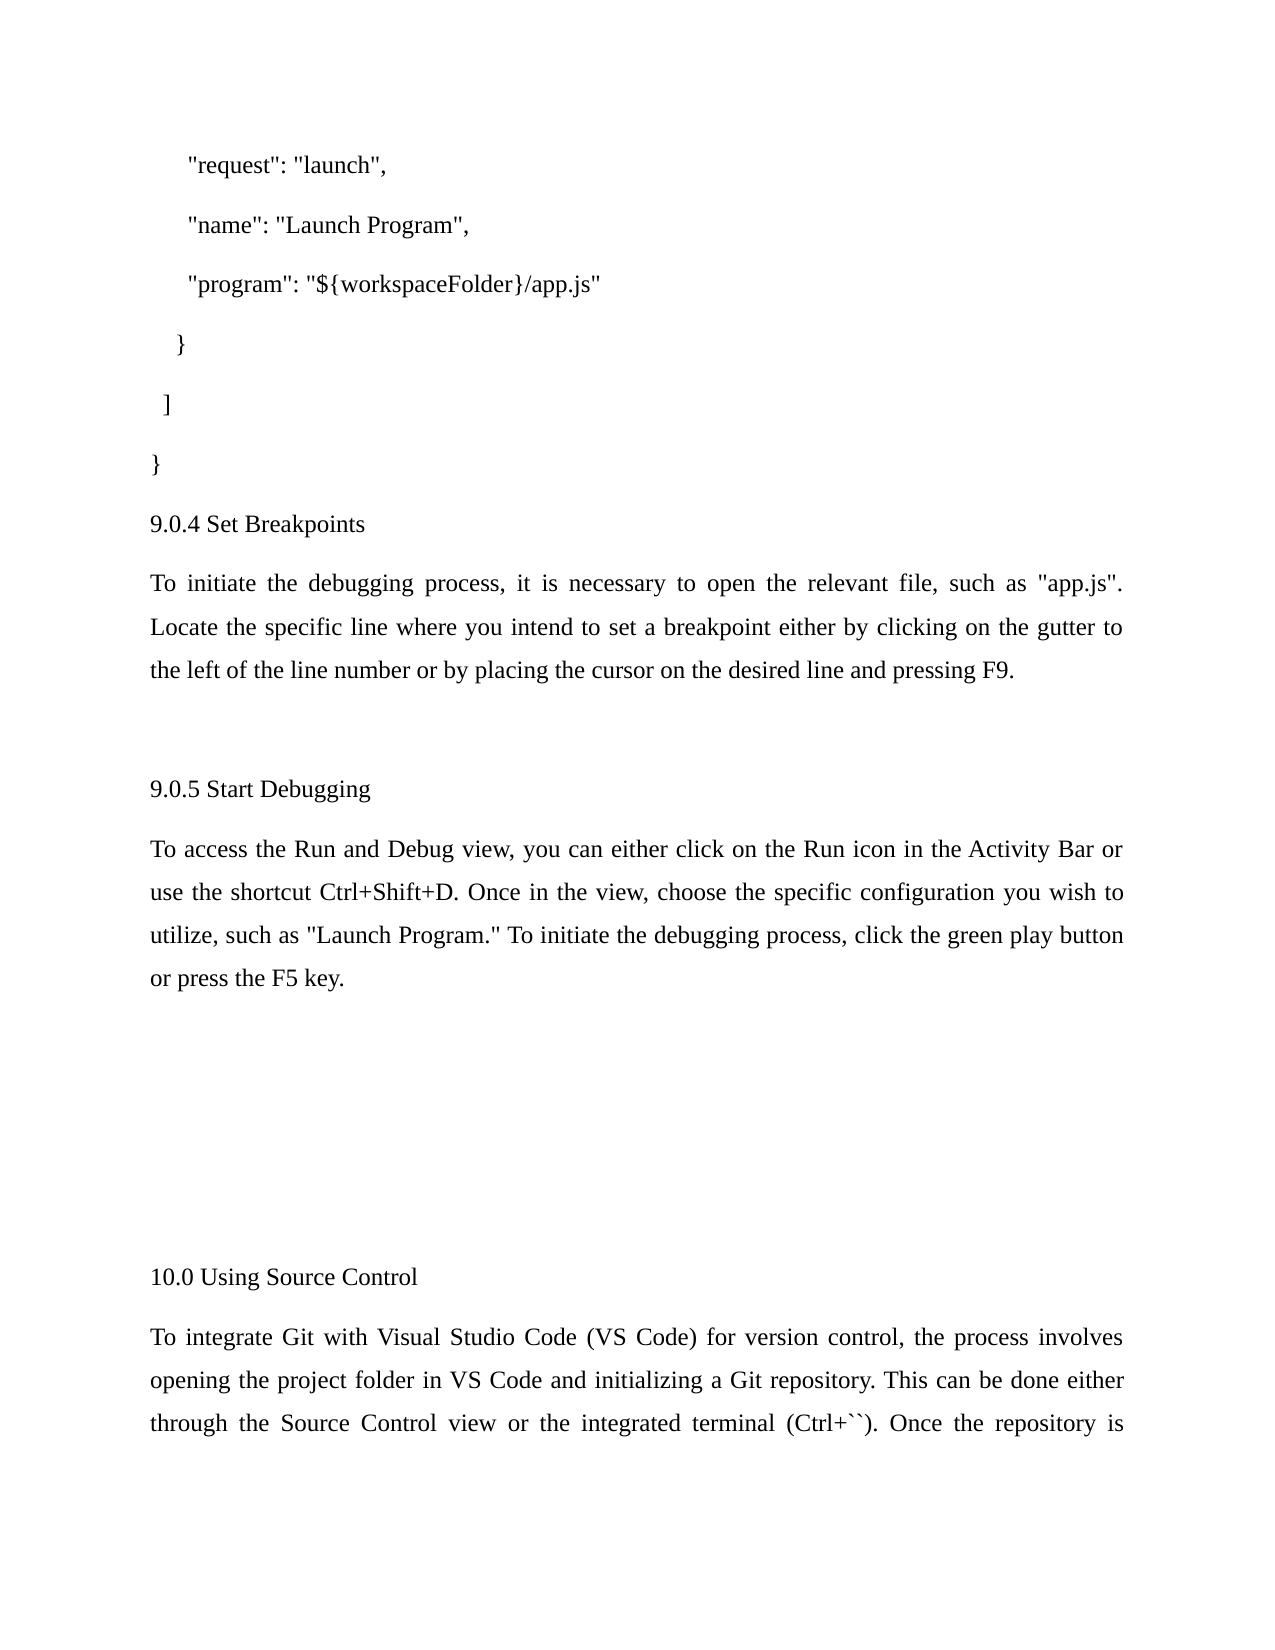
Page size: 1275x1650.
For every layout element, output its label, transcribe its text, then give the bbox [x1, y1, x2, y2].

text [150, 1322, 1125, 1437]
text "name": "Launch Program", [150, 210, 1125, 238]
text 9.0.4 Set Breakpoints [150, 509, 1125, 537]
text ] [150, 389, 1125, 418]
text 10.0 Using Source Control [150, 1262, 1125, 1291]
text } [150, 329, 1125, 358]
text To initiate the debugging process, it is necessary to open the relevant file, such as "app.js". Locate the specific line where you intend to set a breakpoint either by clicking on the gutter to the left of the line number or by placing the cursor on the desired line and pressing F9. [150, 568, 1125, 683]
text 9.0.5 Start Debugging [150, 774, 1125, 803]
text To access the Run and Debug view, you can either click on the Run icon in the Activity Bar or use the shortcut Ctrl+Shift+D. Once in the view, choose the specific configuration you wish to utilize, such as "Launch Program." To initiate the debugging process, click the green play button or press the F5 key. [150, 834, 1125, 992]
text "request": "launch", [150, 150, 1125, 179]
text } [150, 449, 1125, 478]
text "program": "${workspaceFolder}/app.js" [150, 269, 1125, 298]
